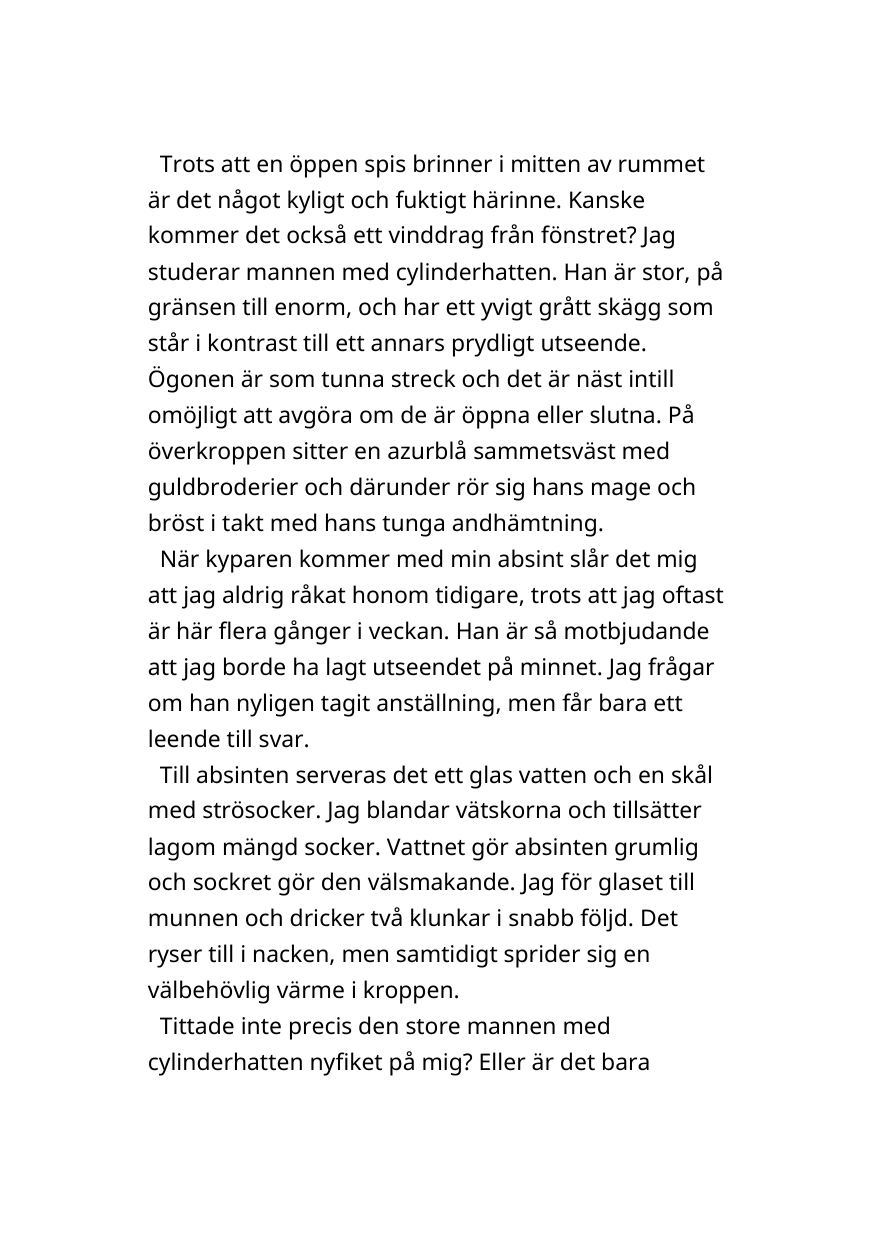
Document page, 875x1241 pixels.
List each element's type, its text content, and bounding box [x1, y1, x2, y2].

text Till absinten serveras det ett glas vatten och en skål med strösocker. Jag blandar vätskorna och tillsätter lagom mängd socker. Vattnet gör absinten grumlig och sockret gör den välsmakande. Jag för glaset till munnen och dricker två klunkar i snabb följd. Det ryser till i nacken, men samtidigt sprider sig en välbehövlig värme i kroppen. [148, 758, 726, 1005]
text När kyparen kommer med min absint slår det mig att jag aldrig råkat honom tidigare, trots att jag oftast är här flera gånger i veckan. Han är så motbjudande att jag borde ha lagt utseendet på minnet. Jag frågar om han nyligen tagit anställning, men får bara ett leende till svar. [148, 543, 726, 754]
text Trots att en öppen spis brinner i mitten av rummet är det något kyligt och fuktigt härinne. Kanske kommer det också ett vinddrag från fönstret? Jag studerar mannen med cylinderhatten. Han är stor, på gränsen till enorm, och har ett yvigt grått skägg som står i kontrast till ett annars prydligt utseende. Ögonen är som tunna streck och det är näst intill omöjligt att avgöra om de är öppna eller slutna. På överkroppen en azurblå sammetsväst med guldbroderier och därunder rör sig hans mage och bröst i takt med hans tunga andhämtning. [148, 148, 726, 538]
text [148, 1010, 726, 1077]
